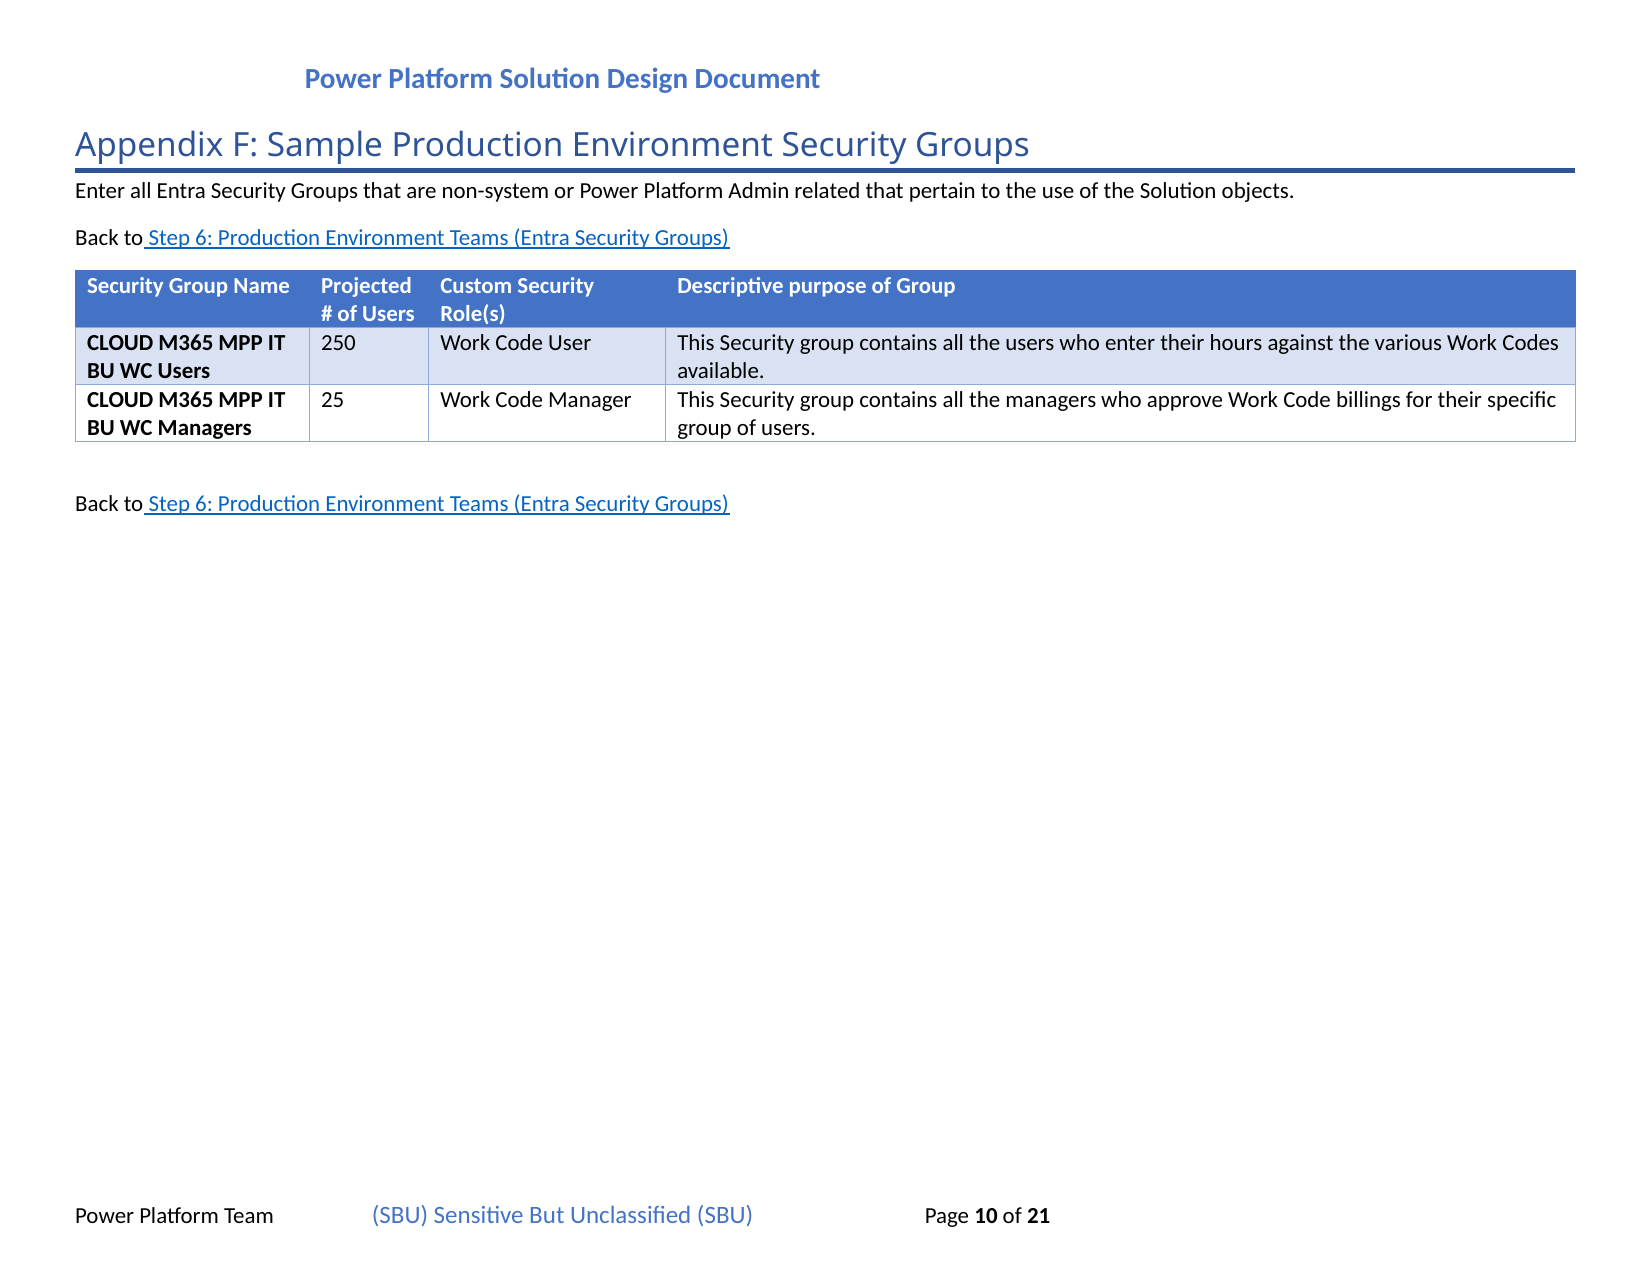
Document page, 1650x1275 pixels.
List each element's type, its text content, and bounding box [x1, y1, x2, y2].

text Back to Step 6: Production Environment Teams (Entra Security Groups) [75, 223, 1575, 251]
table_cell Work Code Manager [429, 385, 665, 441]
table_header Security Group Name [76, 271, 309, 327]
table_cell CLOUD M365 MPP IT BU WC Users [76, 328, 309, 384]
table_cell 250 [310, 328, 428, 384]
table_cell CLOUD M365 MPP IT BU WC Managers [76, 385, 309, 441]
table_header Descriptive purpose of Group [666, 271, 1575, 327]
table_header Projected # of Users [310, 271, 428, 327]
table_header Custom Security Role(s) [429, 271, 665, 327]
text Enter all Entra Security Groups that are non-system or Power Platform Admin related that pertain to the use of the Solution objects. [75, 176, 1575, 204]
text Back to Step 6: Production Environment Teams (Entra Security Groups) [75, 489, 1575, 517]
subtitle Appendix F: Sample Production Environment Security Groups [75, 121, 1575, 168]
table_cell This Security group contains all the users who enter their hours against the various Work Codes available. [666, 328, 1575, 384]
table_cell This Security group contains all the managers who approve Work Code billings for their specific group of users. [666, 385, 1575, 441]
table_cell Work Code User [429, 328, 665, 384]
table_cell 25 [310, 385, 428, 441]
